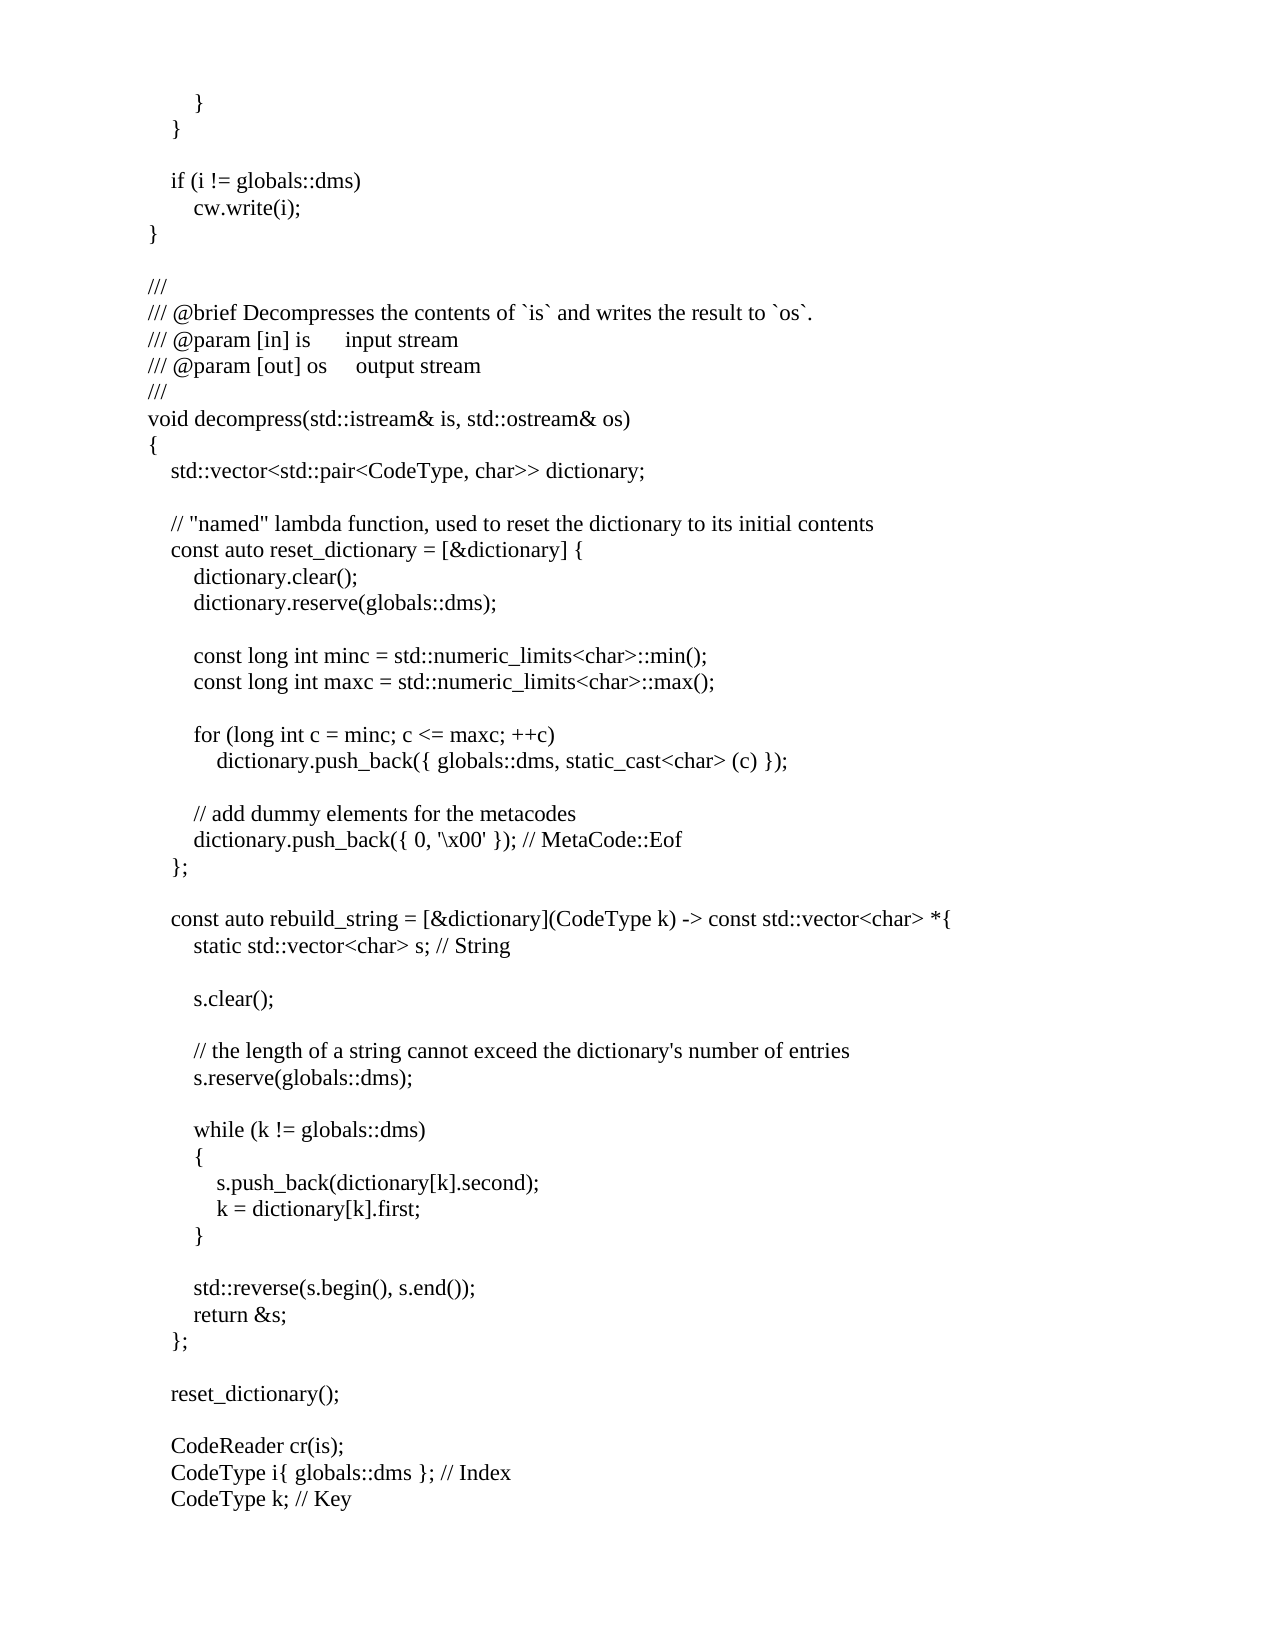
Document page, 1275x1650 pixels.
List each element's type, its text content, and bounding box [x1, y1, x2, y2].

text static std::vector<char> s; // String [148, 932, 1186, 958]
text while (k != globals::dms) [148, 1116, 1186, 1143]
text s.push_back(dictionary[k].second); [148, 1169, 1186, 1195]
text return &s; [148, 1301, 1186, 1327]
text dictionary.push_back({ 0, '\x00' }); // MetaCode::Eof [148, 826, 1186, 853]
text dictionary.reserve(globals::dms); [148, 589, 1186, 616]
text CodeType k; // Key [148, 1485, 1186, 1512]
text std::vector<std::pair<CodeType, char>> dictionary; [148, 457, 1186, 484]
text }; [148, 1327, 1186, 1353]
text /// [148, 378, 1186, 405]
text k = dictionary[k].first; [148, 1195, 1186, 1222]
text { [148, 1143, 1186, 1169]
text const long int minc = std::numeric_limits<char>::min(); [148, 642, 1186, 668]
text if (i != globals::dms) [148, 168, 1186, 194]
text }; [148, 853, 1186, 879]
text reset_dictionary(); [148, 1380, 1186, 1406]
text const long int maxc = std::numeric_limits<char>::max(); [148, 668, 1186, 695]
text // add dummy elements for the metacodes [148, 800, 1186, 826]
text { [148, 431, 1186, 457]
text s.clear(); [148, 984, 1186, 1011]
text } [148, 115, 1186, 141]
text CodeReader cr(is); [148, 1433, 1186, 1459]
text CodeType i{ globals::dms }; // Index [148, 1459, 1186, 1485]
text s.reserve(globals::dms); [148, 1064, 1186, 1090]
text cw.write(i); [148, 194, 1186, 220]
text } [148, 1222, 1186, 1248]
text dictionary.clear(); [148, 563, 1186, 589]
text dictionary.push_back({ globals::dms, static_cast<char> (c) }); [148, 747, 1186, 774]
text } [148, 88, 1186, 115]
text /// @brief Decompresses the contents of `is` and writes the result to `os`. [148, 299, 1186, 326]
text const auto reset_dictionary = [&dictionary] { [148, 537, 1186, 563]
text void decompress(std::istream& is, std::ostream& os) [148, 405, 1186, 431]
text /// @param [out] os output stream [148, 352, 1186, 378]
text /// [148, 273, 1186, 299]
text /// @param [in] is input stream [148, 326, 1186, 352]
text // the length of a string cannot exceed the dictionary's number of entries [148, 1037, 1186, 1064]
text } [148, 220, 1186, 247]
text for (long int c = minc; c <= maxc; ++c) [148, 721, 1186, 747]
text // "named" lambda function, used to reset the dictionary to its initial contents [148, 510, 1186, 537]
text const auto rebuild_string = [&dictionary](CodeType k) -> const std::vector<char> *{ [148, 906, 1186, 932]
text std::reverse(s.begin(), s.end()); [148, 1274, 1186, 1301]
